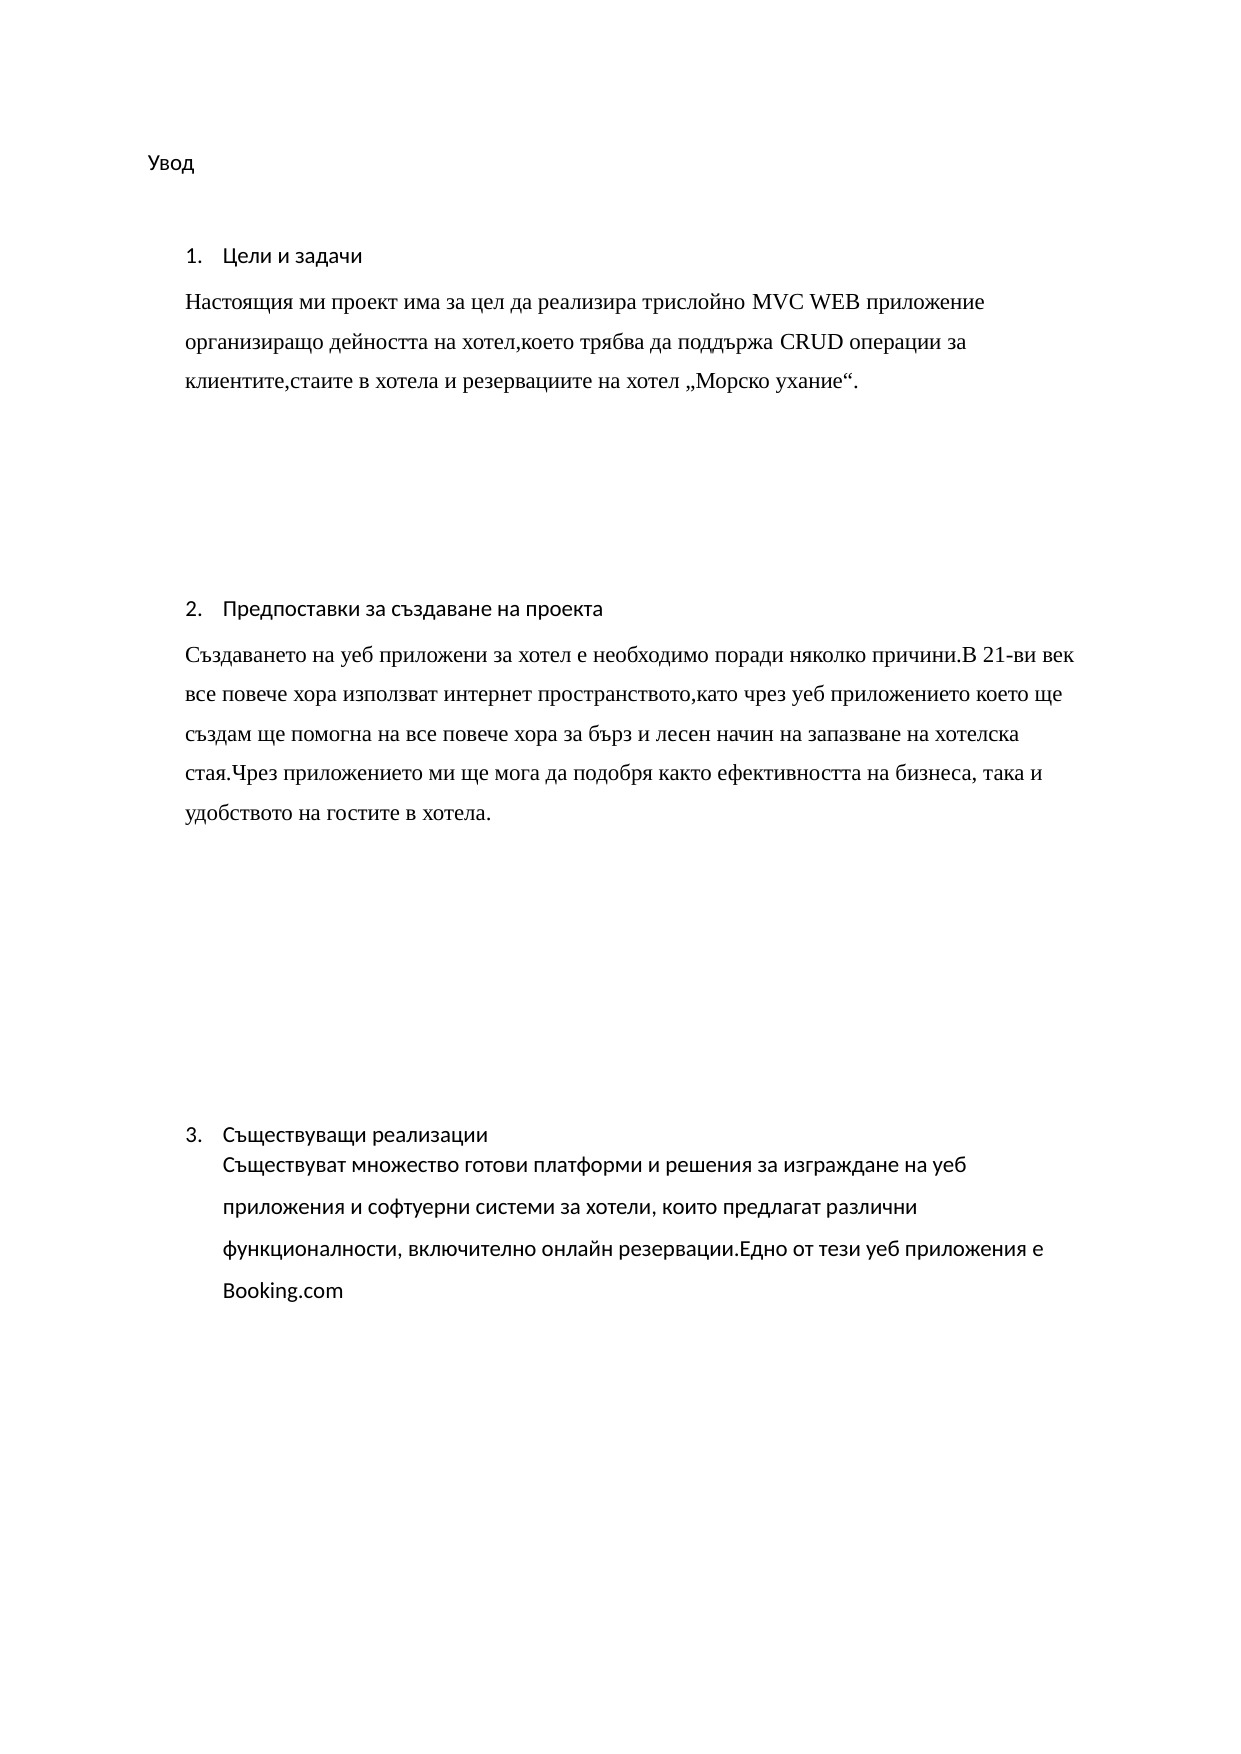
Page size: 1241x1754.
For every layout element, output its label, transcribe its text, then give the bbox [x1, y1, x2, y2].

list Съществуват множество готови платформи и решения за изграждане на уеб приложения и софтуерни системи за хотели, които предлагат различни функционалности, включително онлайн резервации.Еднo от тези уеб приложения е Booking.com [223, 1150, 1093, 1304]
text Увод [148, 148, 1093, 176]
text Създаването на уеб приложени за хотел е необходимо поради няколко причини.В 21-ви век все повече хора използват интернет пространството,като чрез уеб приложението което ще създам ще помогна на все повече хора за бърз и лесен начин на запазване на хотелска стая.Чрез приложението ми ще мога да подобря както ефективността на бизнеса, така и удобството на гостите в хотела. [185, 641, 1093, 825]
list Предпоставки за създаване на проекта [185, 594, 1093, 622]
text Настоящия ми проект има за цел да реализира трислойно MVC WEB приложение организиращо дейността на хотел,което трябва да поддържа CRUD операции за клиентите,стаите в хотела и резервациите на хотел „Морско ухание“. [185, 288, 1093, 393]
list Цели и задачи [185, 241, 1093, 269]
list Съществуващи реализации [185, 1120, 1093, 1148]
